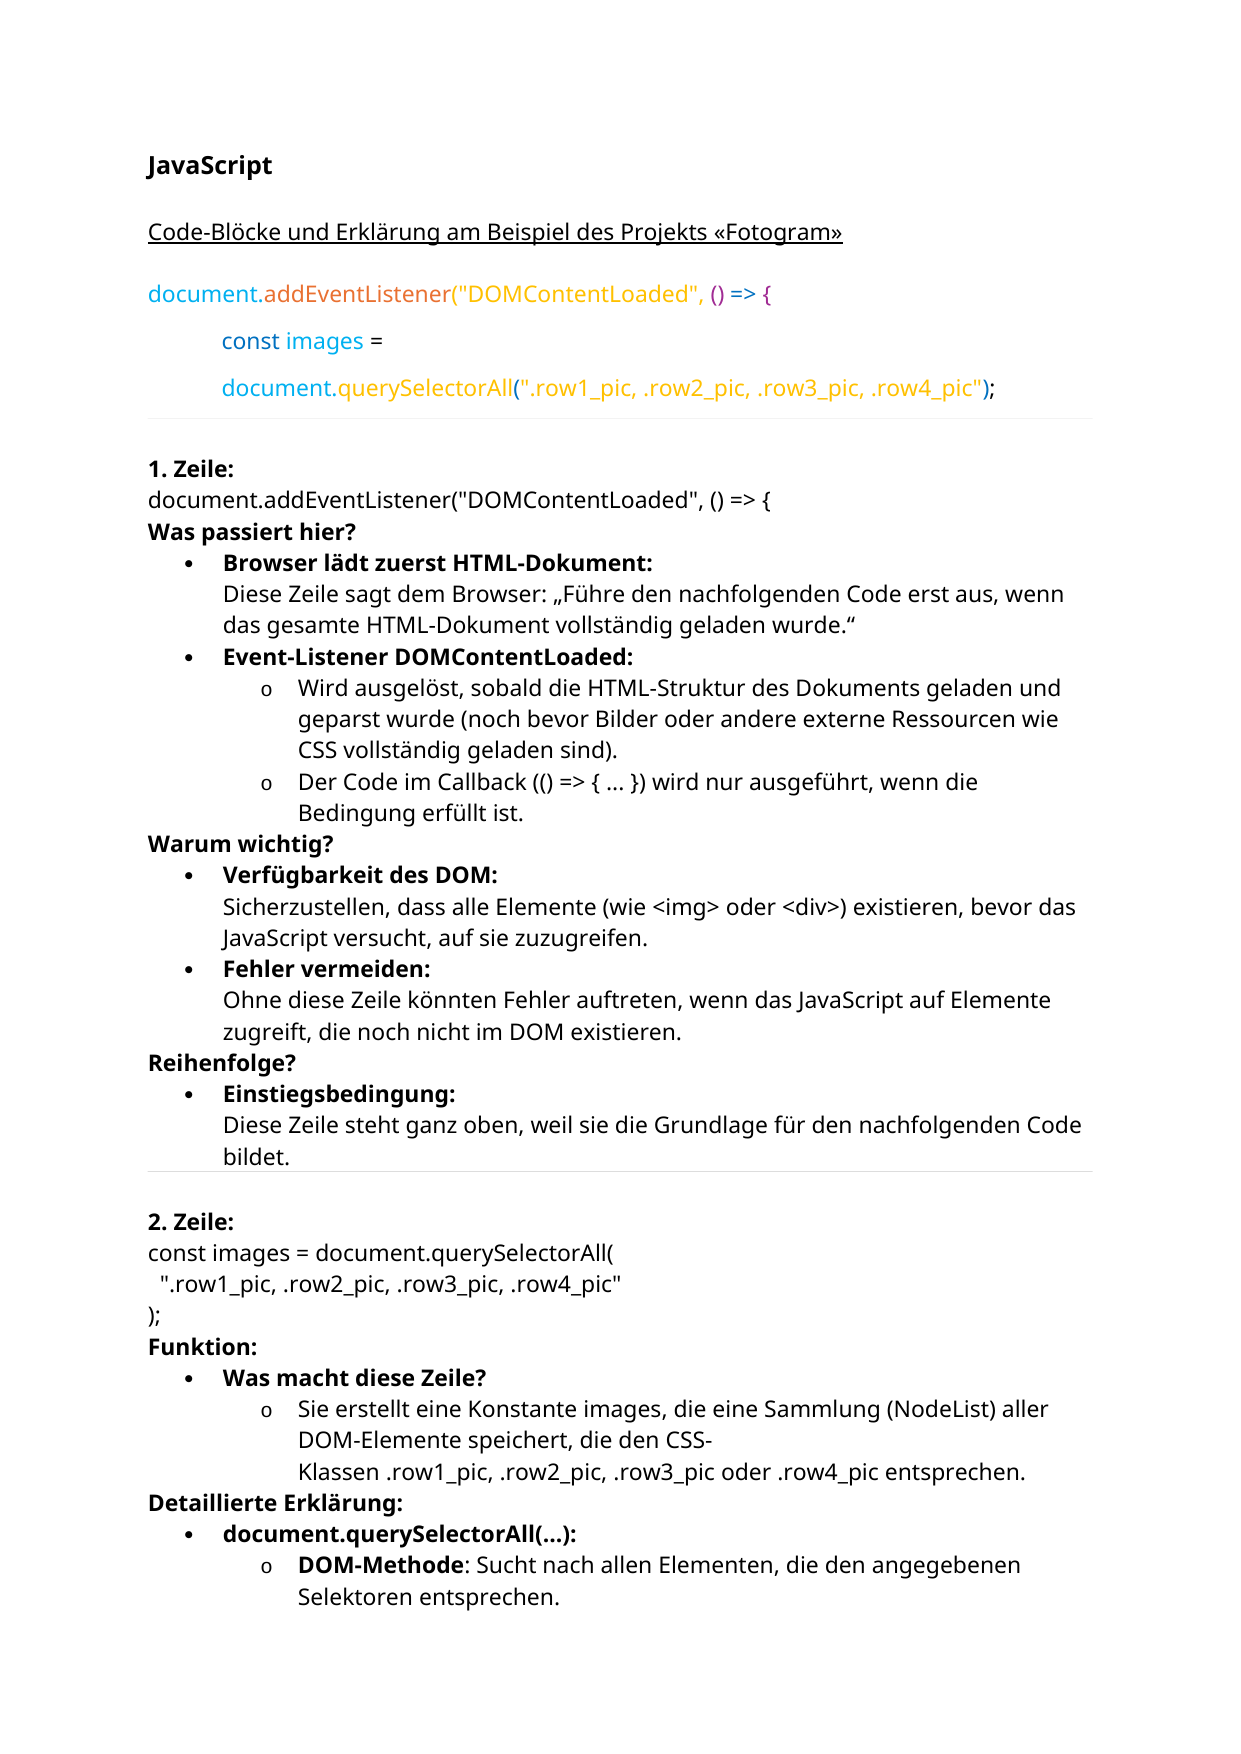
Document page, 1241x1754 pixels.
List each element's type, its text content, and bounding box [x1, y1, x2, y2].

text Funktion: [148, 1331, 1093, 1362]
list DOM-Methode: Sucht nach allen Elementen, die den angegebenen Selektoren entsprechen. [260, 1549, 1093, 1612]
list Verfügbarkeit des DOM: Sicherzustellen, dass alle Elemente (wie <img> oder <div>) existieren, bevor das JavaScript versucht, auf sie zuzugreifen. [185, 859, 1093, 953]
text document.addEventListener("DOMContentLoaded", () => { [148, 484, 1093, 515]
list Einstiegsbedingung: Diese Zeile steht ganz oben, weil sie die Grundlage für den nachfolgenden Code bildet. [185, 1078, 1093, 1171]
list Event-Listener DOMContentLoaded: [185, 640, 1093, 672]
text 2. Zeile: [148, 1206, 1093, 1237]
list Der Code im Callback (() => { ... }) wird nur ausgeführt, wenn die Bedingung erfüllt ist. [260, 765, 1093, 828]
text ".row1_pic, .row2_pic, .row3_pic, .row4_pic" [148, 1268, 1093, 1299]
text Code-Blöcke und Erklärung am Beispiel des Projekts «Fotogram» [148, 216, 1093, 247]
list Was macht diese Zeile? [185, 1362, 1093, 1393]
list Fehler vermeiden: Ohne diese Zeile könnten Fehler auftreten, wenn das JavaScript auf Elemente zugreift, die noch nicht im DOM existieren. [185, 953, 1093, 1047]
list Browser lädt zuerst HTML-Dokument: Diese Zeile sagt dem Browser: „Führe den nachfolgenden Code erst aus, wenn das gesamte HTML-Dokument vollständig geladen wurde.“ [185, 547, 1093, 640]
list Sie erstellt eine Konstante images, die eine Sammlung (NodeList) aller DOM-Elemente speichert, die den CSS-Klassen .row1_pic, .row2_pic, .row3_pic oder .row4_pic entsprechen. [260, 1393, 1093, 1487]
text Warum wichtig? [148, 828, 1093, 859]
text ); [148, 1299, 1093, 1331]
text 1. Zeile: [148, 453, 1093, 484]
text Was passiert hier? [148, 515, 1093, 547]
list Wird ausgelöst, sobald die HTML-Struktur des Dokuments geladen und geparst wurde (noch bevor Bilder oder andere externe Ressourcen wie CSS vollständig geladen sind). [260, 672, 1093, 765]
list document.querySelectorAll(...): [185, 1518, 1093, 1549]
text Reihenfolge? [148, 1047, 1093, 1078]
text Detaillierte Erklärung: [148, 1487, 1093, 1518]
text const images = document.querySelectorAll(".row1_pic, .row2_pic, .row3_pic, .row4_pic"); [221, 325, 1093, 403]
text const images = document.querySelectorAll( [148, 1237, 1093, 1268]
text JavaScript [148, 148, 1093, 182]
text document.addEventListener("DOMContentLoaded", () => { [148, 278, 1093, 309]
